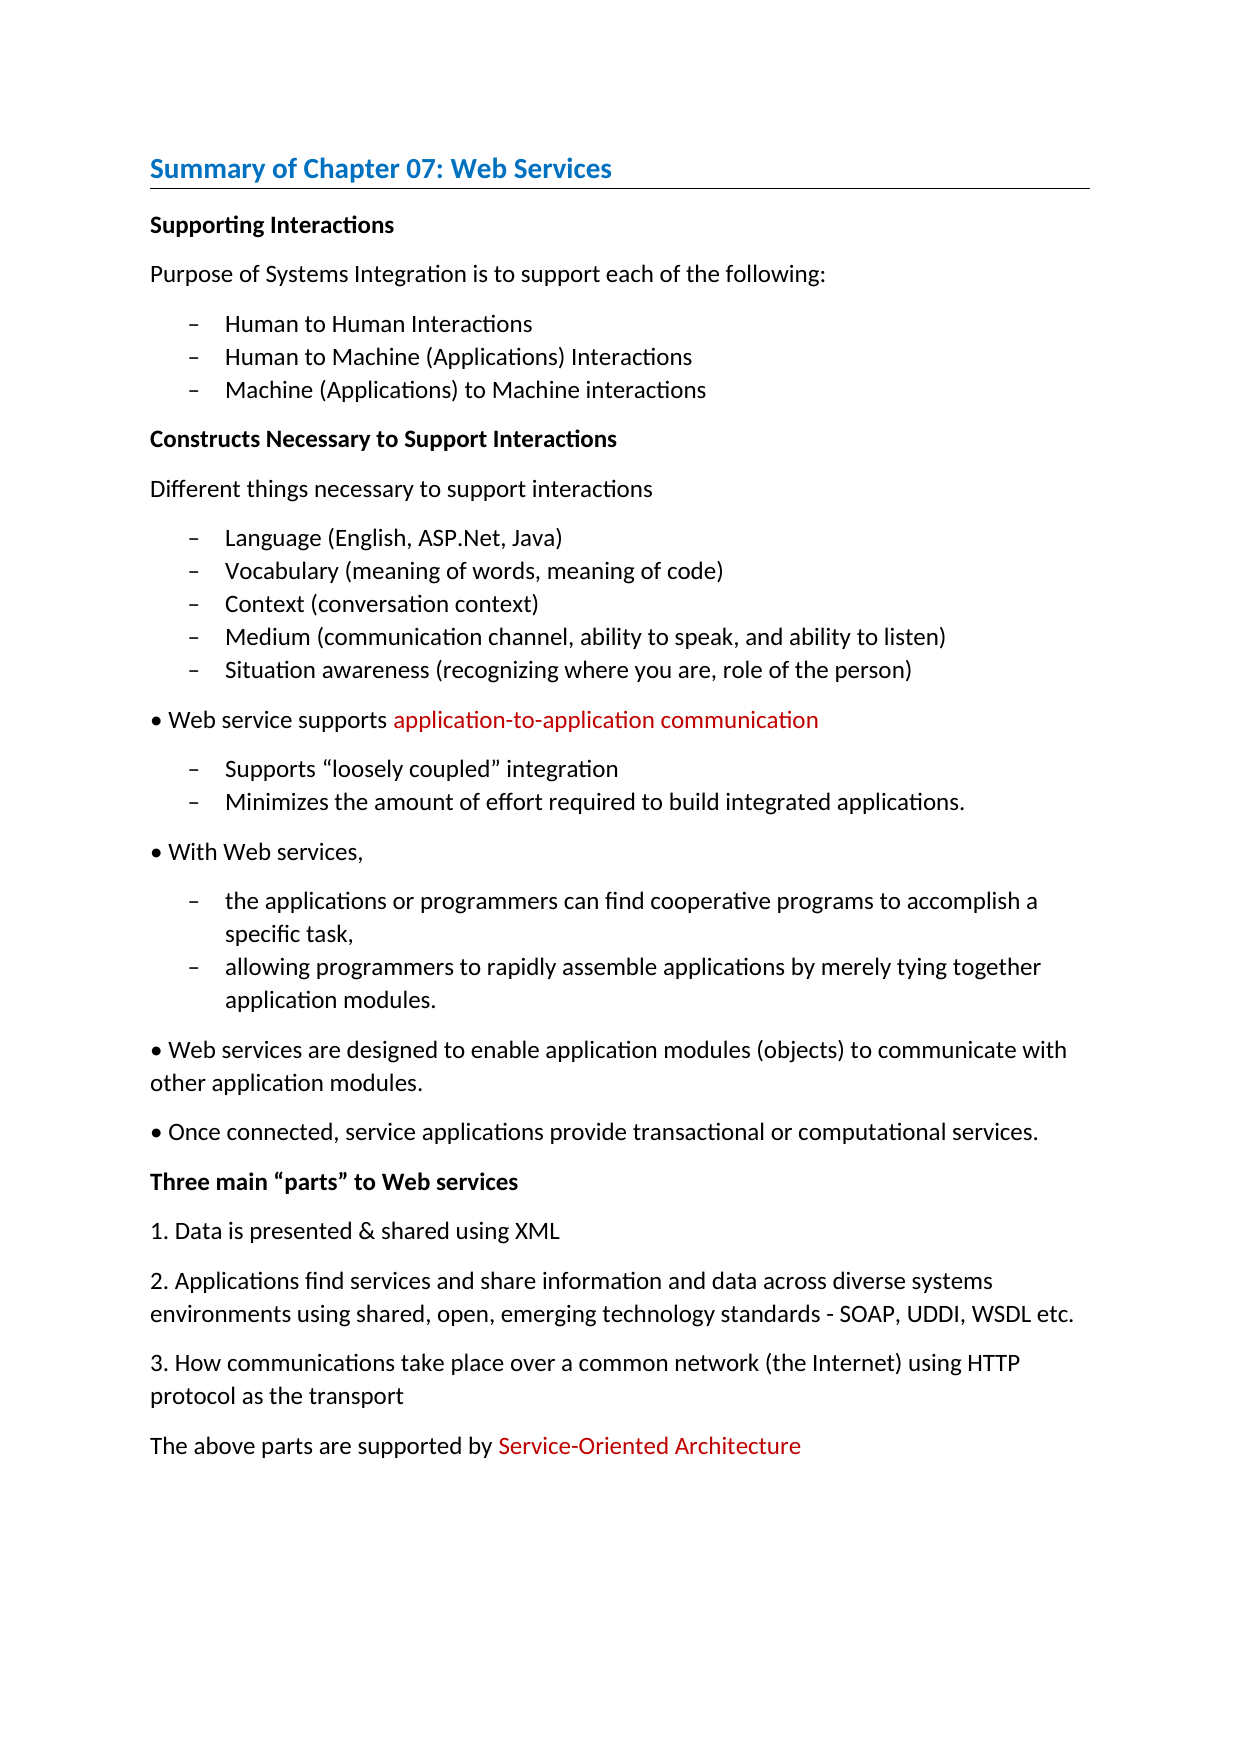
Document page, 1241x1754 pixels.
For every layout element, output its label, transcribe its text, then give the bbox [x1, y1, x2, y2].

text Purpose of Systems Integration is to support each of the following: [150, 258, 1090, 289]
list Medium (communication channel, ability to speak, and ability to listen) [187, 621, 1090, 652]
list the applications or programmers can find cooperative programs to accomplish a specific task, [187, 885, 1090, 949]
list Vocabulary (meaning of words, meaning of code) [187, 555, 1090, 586]
text 2. Applications find services and share information and data across diverse systems environments using shared, open, emerging technology standards - SOAP, UDDI, WSDL etc. [150, 1265, 1090, 1328]
text Summary of Chapter 07: Web Services [150, 150, 1090, 188]
list Human to Human Interactions [187, 308, 1090, 338]
text Different things necessary to support interactions [150, 473, 1090, 503]
text • Once connected, service applications provide transactional or computational services. [150, 1116, 1090, 1147]
list Language (English, ASP.Net, Java) [187, 522, 1090, 553]
list Context (conversation context) [187, 588, 1090, 619]
list Minimizes the amount of effort required to build integrated applications. [187, 786, 1090, 817]
text Supporting Interactions [150, 209, 1090, 239]
text The above parts are supported by Service-Oriented Architecture [150, 1430, 1090, 1461]
text 1. Data is presented & shared using XML [150, 1215, 1090, 1246]
list Human to Machine (Applications) Interactions [187, 341, 1090, 371]
text 3. How communications take place over a common network (the Internet) using HTTP protocol as the transport [150, 1347, 1090, 1411]
list Machine (Applications) to Machine interactions [187, 374, 1090, 404]
text Three main “parts” to Web services [150, 1166, 1090, 1196]
text • Web service supports application-to-application communication [150, 704, 1090, 734]
list Supports “loosely coupled” integration [187, 753, 1090, 784]
text Constructs Necessary to Support Interactions [150, 423, 1090, 454]
list allowing programmers to rapidly assemble applications by merely tying together application modules. [187, 951, 1090, 1015]
list Situation awareness (recognizing where you are, role of the person) [187, 654, 1090, 685]
text • Web services are designed to enable application modules (objects) to communicate with other application modules. [150, 1034, 1090, 1097]
text • With Web services, [150, 836, 1090, 866]
